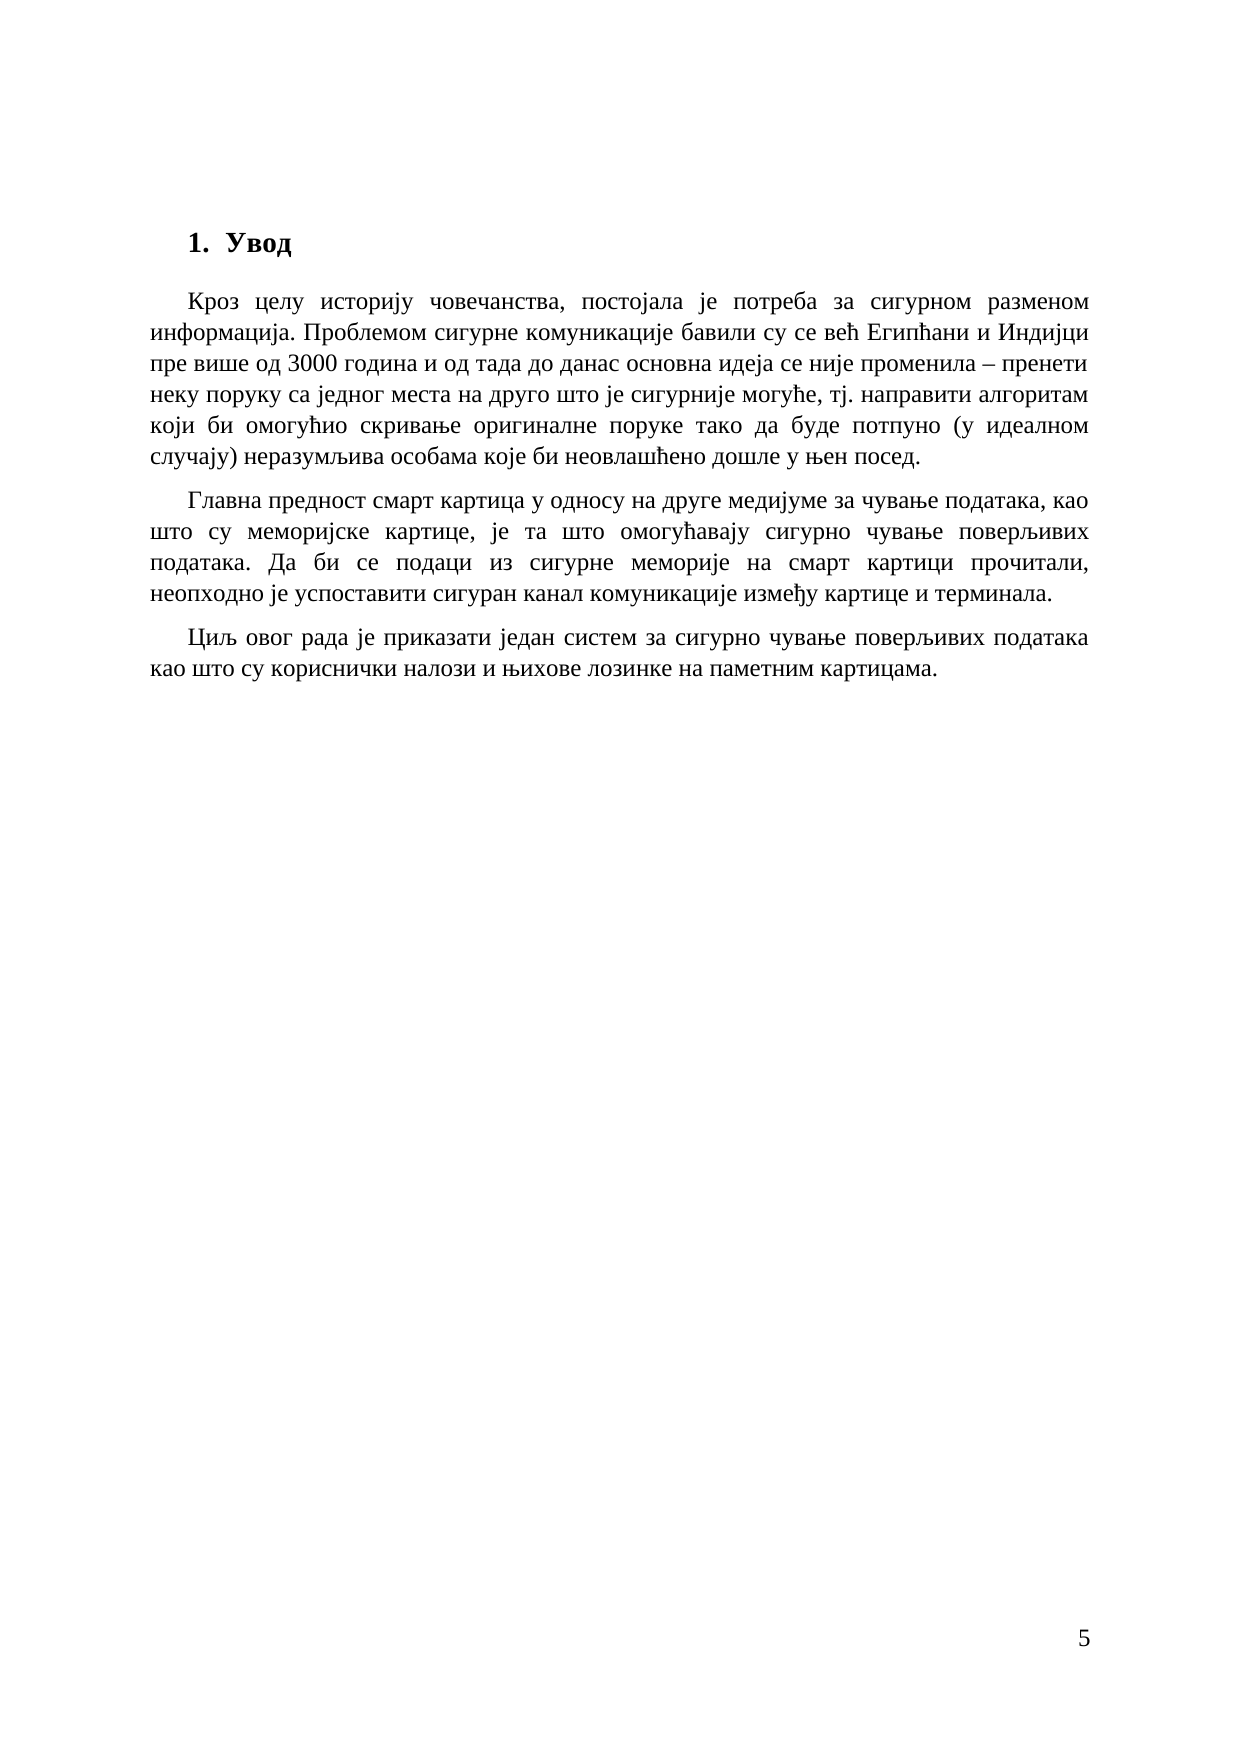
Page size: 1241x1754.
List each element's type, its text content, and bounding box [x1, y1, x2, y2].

text Главна предност смарт картица у односу на друге медијуме за чување података, као што су меморијске картице, је та што омогућавају сигурно чување поверљивих података. Да би се подаци из сигурне меморије на смарт картици прочитали, неопходно је успоставити сигуран канал комуникације између картице и терминала. [150, 485, 1090, 607]
text Циљ овог рада је приказати један систем за сигурно чување поверљивих података као што су кориснички налози и њихове лозинке на паметним картицама. [150, 622, 1090, 681]
subtitle Увод [187, 225, 1090, 258]
